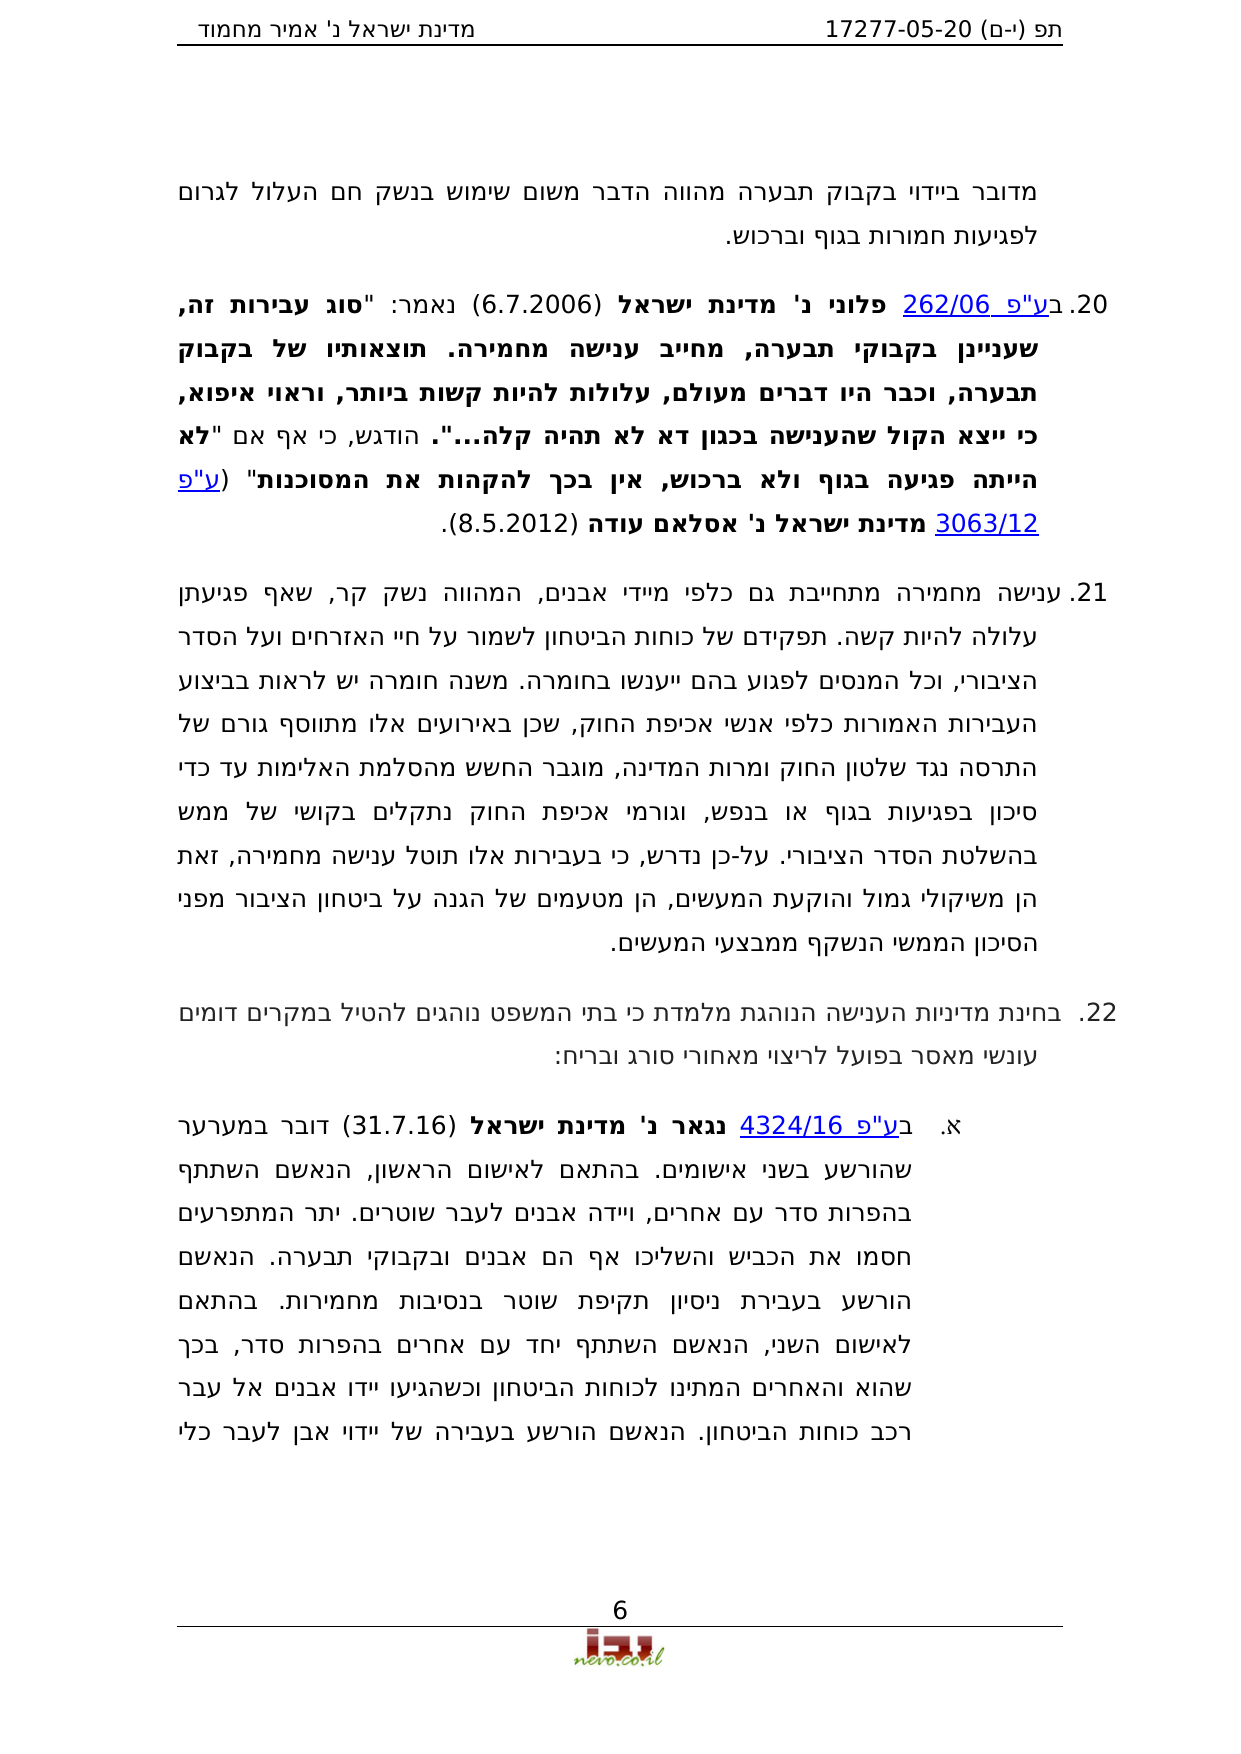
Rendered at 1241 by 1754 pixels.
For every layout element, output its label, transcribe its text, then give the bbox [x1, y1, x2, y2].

list ענישה מחמירה מתחייבת גם כלפי מיידי אבנים, המהווה נשק קר, שאף פגיעתן עלולה להיות קשה. תפקידם של כוחות הביטחון לשמור על חיי האזרחים ועל הסדר הציבורי, וכל המנסים לפגוע בהם ייענשו בחומרה. משנה חומרה יש לראות בביצוע העבירות האמורות כלפי אנשי אכיפת החוק, שכן באירועים אלו מתווסף גורם של התרסה נגד שלטון החוק ומרות המדינה, מוגבר החשש מהסלמת האלימות עד כדי סיכון בפגיעות בגוף או בנפש, וגורמי אכיפת החוק נתקלים בקושי של ממש בהשלטת הסדר הציבורי. על-כן נדרש, כי בעבירות אלו תוטל ענישה מחמירה, זאת הן משיקולי גמול והוקעת המעשים, הן מטעמים של הגנה על ביטחון הציבור מפני הסיכון הממשי הנשקף ממבצעי המעשים. [177, 578, 1068, 958]
list בחינת מדיניות הענישה הנוהגת מלמדת כי בתי המשפט נוהגים להטיל במקרים דומים עונשי מאסר בפועל לריצוי מאחורי סורג ובריח: [177, 998, 1078, 1071]
list בע"פ 262/06 פלוני נ' מדינת ישראל (6.7.2006) נאמר: "סוג עבירות זה, שעניינן בקבוקי תבערה, מחייב ענישה מחמירה. תוצאותיו של בקבוק תבערה, וכבר היו דברים מעולם, עלולות להיות קשות ביותר, וראוי איפוא, כי ייצא הקול שהענישה בכגון דא לא תהיה קלה...". הודגש, כי אף אם "לא הייתה פגיעה בגוף ולא ברכוש, אין בכך להקהות את המסוכנות" (ע"פ 3063/12 מדינת ישראל נ' אסלאם עודה (8.5.2012). [177, 290, 1068, 538]
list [177, 1111, 951, 1446]
picture [574, 1628, 666, 1667]
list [177, 177, 1068, 250]
